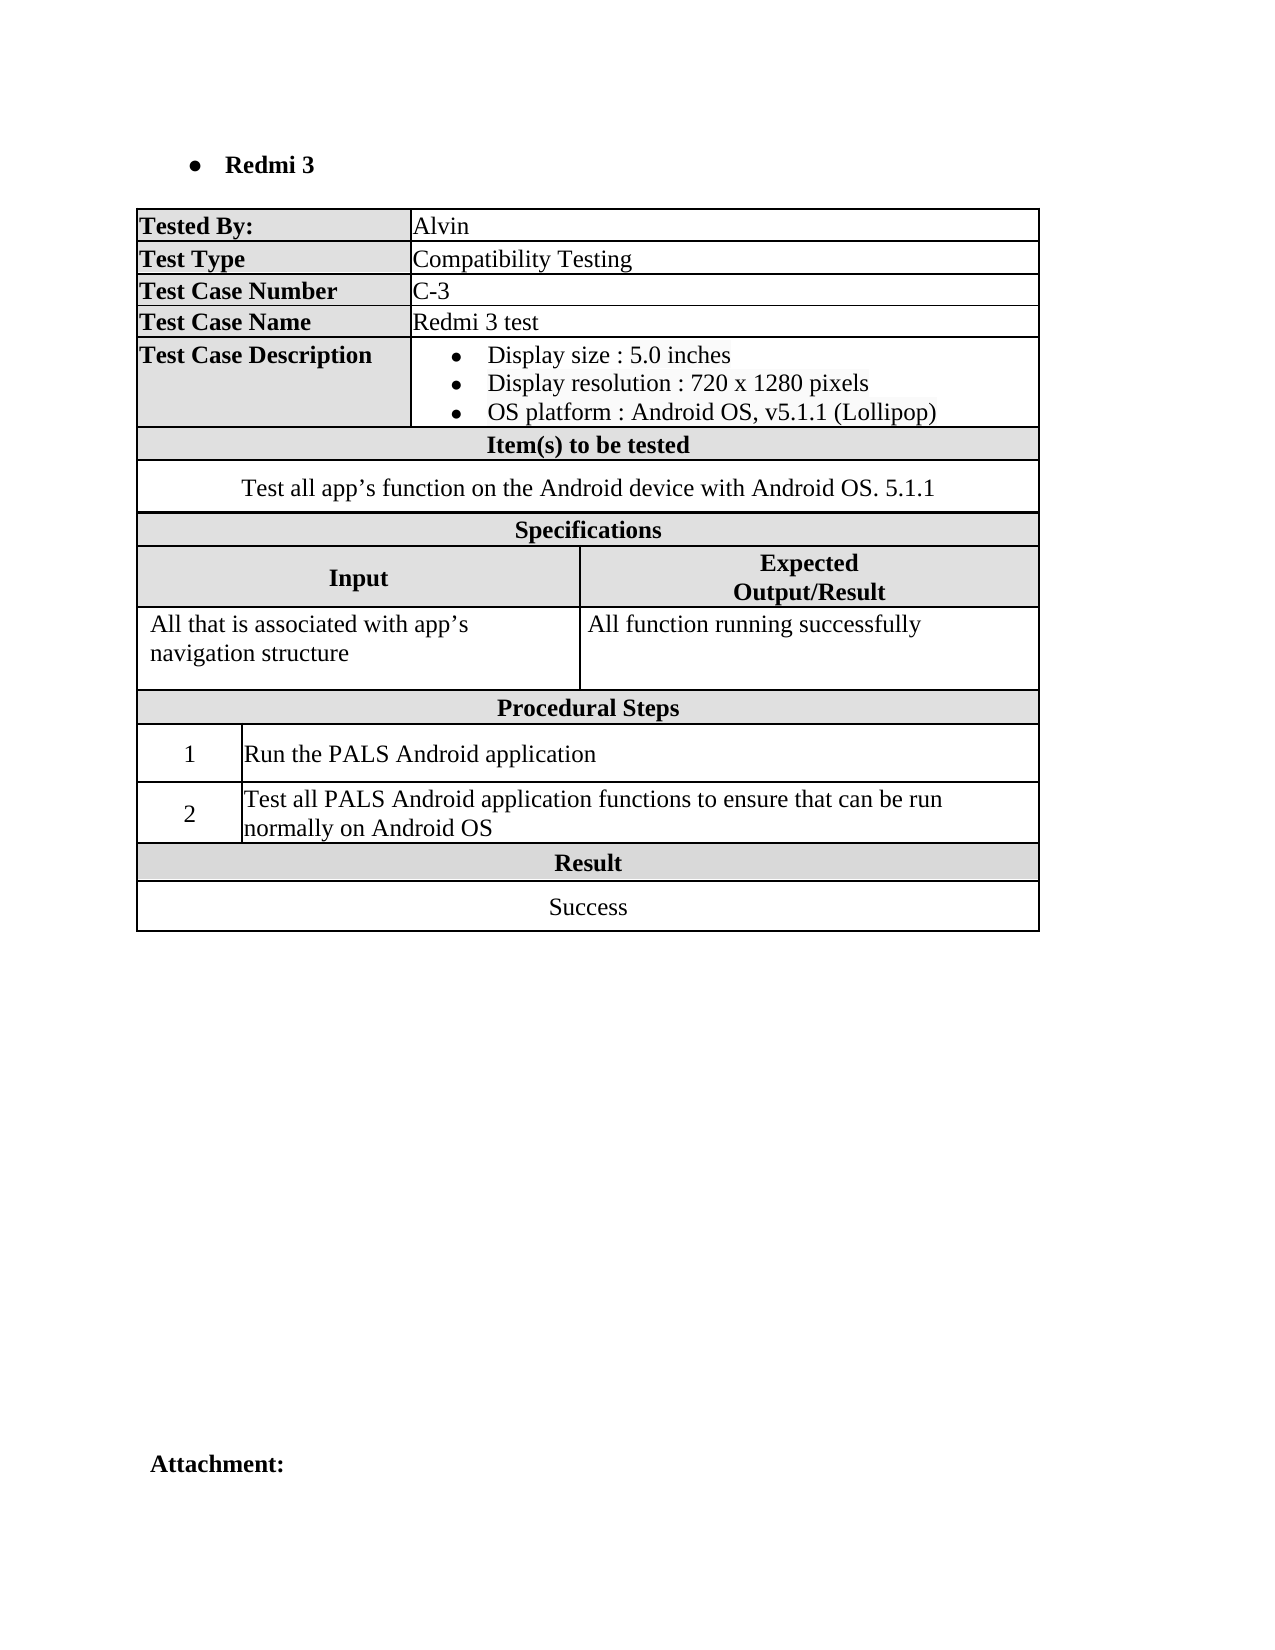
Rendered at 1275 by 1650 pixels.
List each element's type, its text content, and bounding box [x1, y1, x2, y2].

table_cell Expected Output/Result [581, 547, 1038, 606]
table_cell Specifications [138, 514, 1038, 545]
table_cell Test Case Name [138, 306, 410, 336]
table_cell Input [138, 547, 579, 606]
table_cell Test all PALS Android application functions to ensure that can be run normally on Android OS [243, 783, 1038, 842]
table_cell Item(s) to be tested [138, 428, 1038, 459]
table_cell Test all app’s function on the Android device with Android OS. 5.1.1 [138, 461, 1038, 511]
table_cell 1 [138, 725, 241, 781]
table_cell Redmi 3 test [412, 306, 1038, 336]
table_cell Test Type [138, 242, 410, 272]
table_cell 2 [138, 783, 241, 842]
table_cell All function running successfully [581, 608, 1038, 689]
table_cell Test Case Number [138, 275, 410, 305]
table_cell Procedural Steps [138, 691, 1038, 723]
table_cell Test Case Description [138, 338, 410, 426]
table_cell Display size : 5.0 inches Display resolution : 720 x 1280 pixels OS platform : Android OS, v5.1.1 (Lollipop) [412, 338, 1038, 426]
table_header Alvin [412, 210, 1038, 240]
table_cell Compatibility Testing [412, 242, 1038, 272]
table_cell C-3 [412, 275, 1038, 305]
table_header Tested By: [138, 210, 410, 240]
table_cell Result [138, 844, 1038, 879]
table_cell Run the PALS Android application [243, 725, 1038, 781]
text Attachment: [150, 1449, 1125, 1478]
table_cell All that is associated with app’s navigation structure [138, 608, 579, 689]
table_cell Success [138, 882, 1038, 929]
list Redmi 3 [187, 150, 1125, 179]
